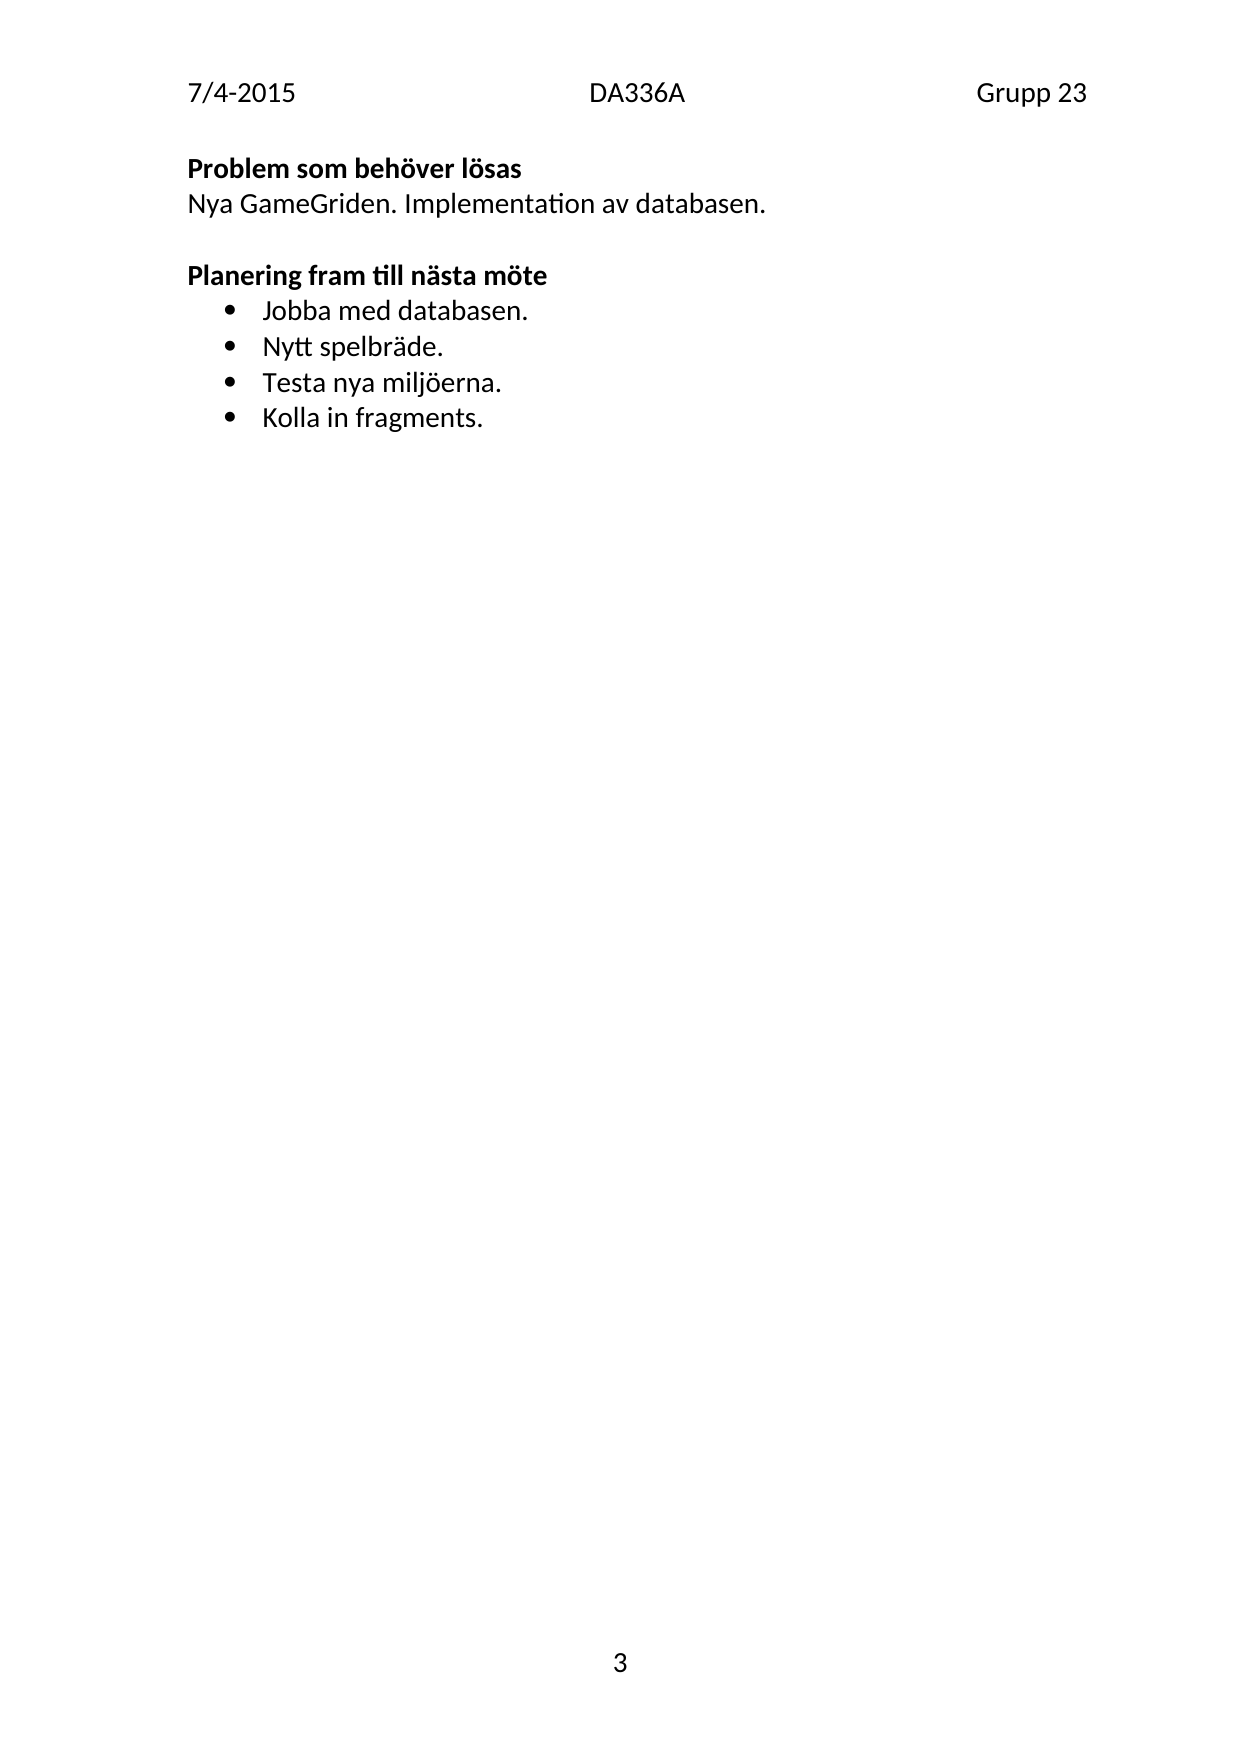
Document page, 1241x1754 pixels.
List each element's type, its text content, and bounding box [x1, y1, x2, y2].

text Problem som behöver lösas [187, 150, 1053, 186]
list Jobba med databasen. [225, 292, 1053, 328]
text Nya GameGriden. Implementation av databasen. [187, 186, 1053, 221]
text Planering fram till nästa möte [187, 257, 1053, 292]
list Testa nya miljöerna. [225, 364, 1053, 399]
list Kolla in fragments. [225, 399, 1053, 435]
list Nytt spelbräde. [225, 328, 1053, 364]
